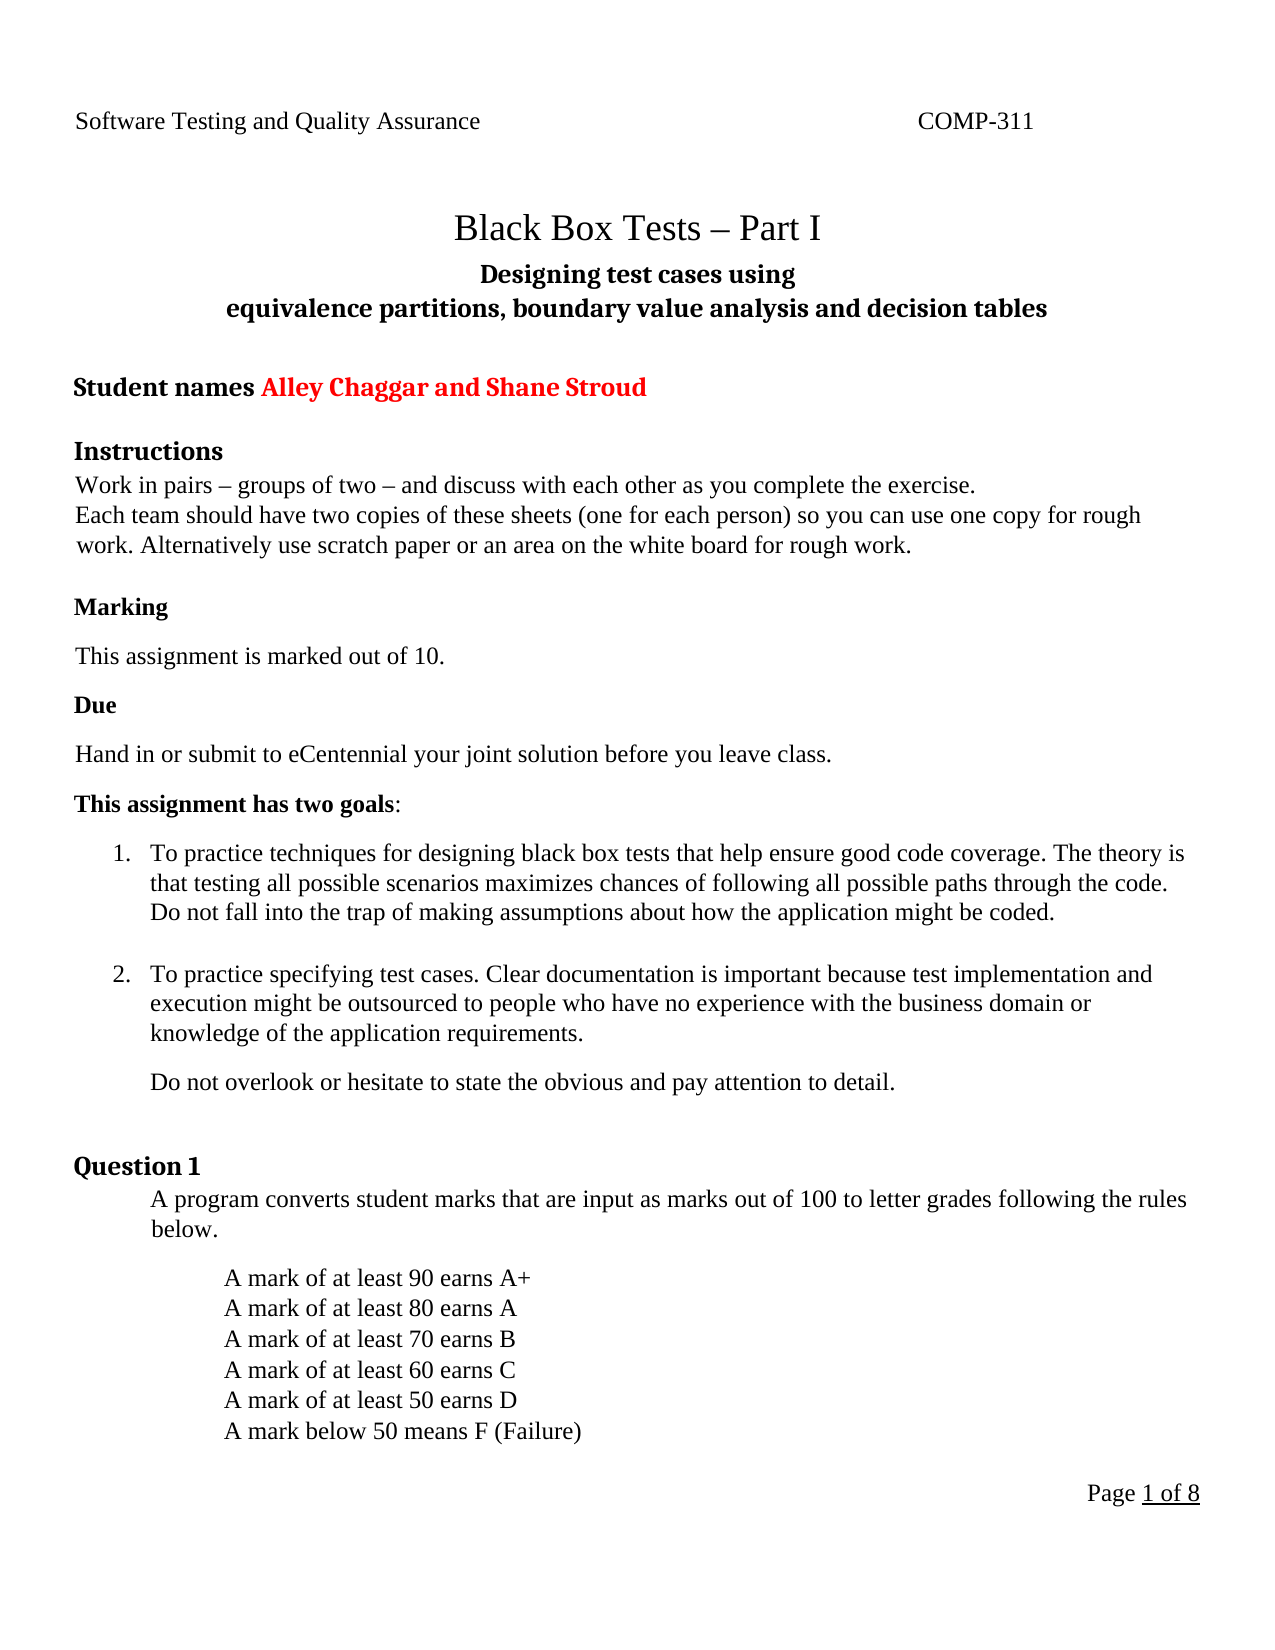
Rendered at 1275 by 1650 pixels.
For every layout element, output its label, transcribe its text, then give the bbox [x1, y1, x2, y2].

text This assignment has two goals: [73, 789, 1199, 817]
list To practice techniques for designing black box tests that help ensure good code coverage. The theory is that testing all possible scenarios maximizes chances of following all possible paths through the code. Do not fall into the trap of making assumptions about how the application might be coded. [112, 838, 1199, 926]
text Work in pairs – groups of two – and discuss with each other as you complete the exercise. [75, 470, 1199, 498]
text This assignment is marked out of 10. [75, 641, 1199, 670]
subtitle Question 1 [73, 1151, 1199, 1182]
text Student names Alley Chaggar and Shane Stroud [73, 372, 1199, 403]
text A mark below 50 means F (Failure) [223, 1416, 1199, 1445]
text A mark of at least 90 earns A+ [223, 1263, 1199, 1292]
text Due [73, 690, 1199, 719]
text Black Box Tests – Part I [76, 205, 1199, 248]
text A mark of at least 70 earns B [223, 1324, 1199, 1353]
text Marking [73, 592, 1199, 620]
text Designing test cases using [76, 259, 1199, 290]
text Do not overlook or hesitate to state the obvious and pay attention to detail. [150, 1067, 1199, 1096]
text A mark of at least 50 earns D [223, 1385, 1199, 1414]
list To practice specifying test cases. Clear documentation is important because test implementation and execution might be outsourced to people who have no experience with the business domain or knowledge of the application requirements. [112, 959, 1199, 1047]
text A mark of at least 60 earns C [223, 1355, 1199, 1383]
text equivalence partitions, boundary value analysis and decision tables [76, 293, 1198, 324]
text A program converts student marks that are input as marks out of 100 to letter grades following the rules below. [150, 1184, 1199, 1242]
text Each team should have two copies of these sheets (one for each person) so you can use one copy for rough work. Alternatively use scratch paper or an area on the white board for rough work. [75, 500, 1199, 559]
text A mark of at least 80 earns A [223, 1293, 1199, 1322]
text Hand in or submit to eCentennial your joint solution before you leave class. [75, 739, 1199, 768]
subtitle Instructions [73, 436, 1199, 467]
